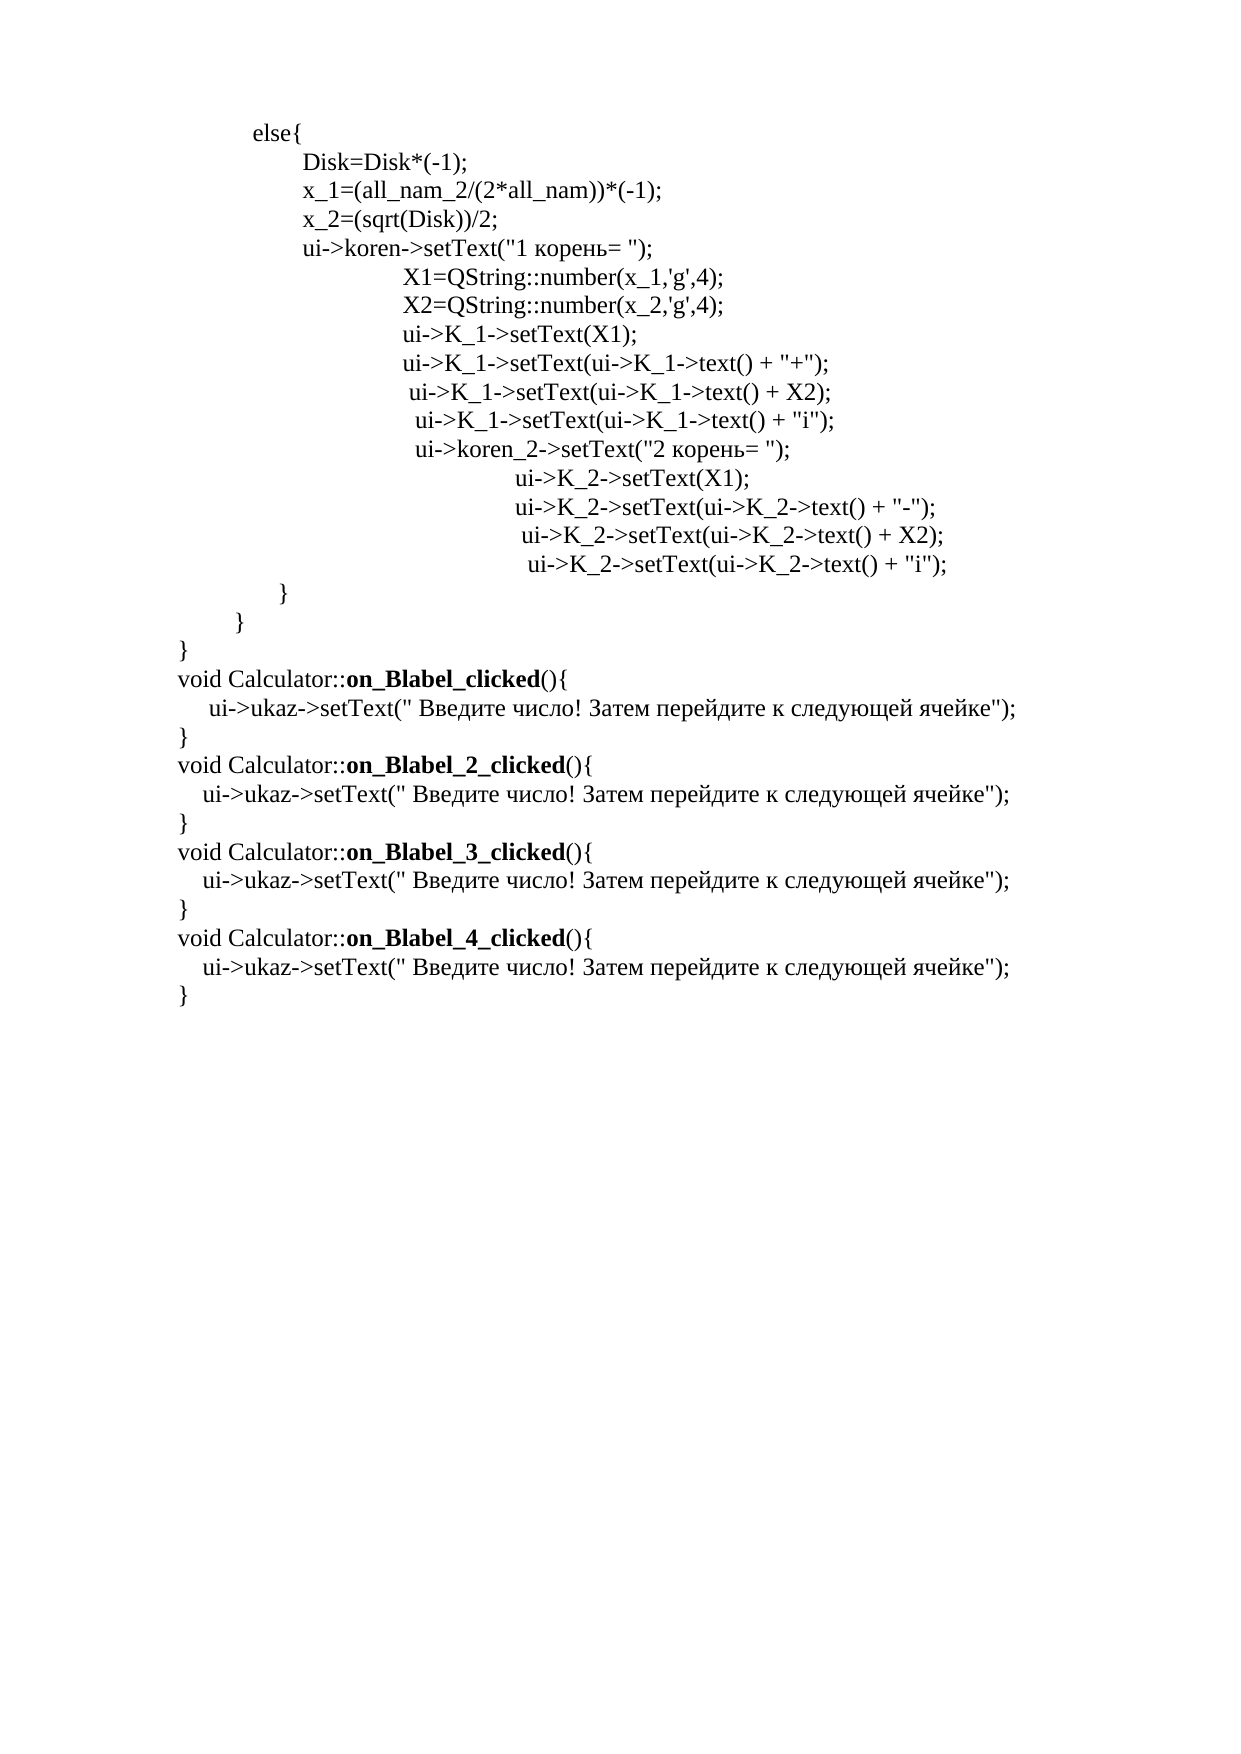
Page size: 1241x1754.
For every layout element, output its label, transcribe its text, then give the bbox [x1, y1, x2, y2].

text ui->K_2->setText(ui->K_2->text() + X2); [177, 521, 1152, 549]
text ui->K_1->setText(ui->K_1->text() + X2); [177, 377, 1152, 406]
text ui->K_2->setText(X1); [177, 463, 1152, 492]
text void Calculator::on_Blabel_4_clicked(){ [177, 923, 1152, 952]
text ui->koren->setText("1 корень= "); [177, 233, 1152, 262]
text } [177, 722, 1152, 751]
text x_1=(all_nam_2/(2*all_nam))*(-1); [177, 176, 1152, 204]
text ui->ukaz->setText(" Введите число! Затем перейдите к следующей ячейке"); [177, 693, 1152, 722]
text ui->ukaz->setText(" Введите число! Затем перейдите к следующей ячейке"); [177, 866, 1152, 894]
text X2=QString::number(x_2,'g',4); [177, 291, 1152, 319]
text x_2=(sqrt(Disk))/2; [177, 204, 1152, 233]
text ui->K_1->setText(X1); [177, 319, 1152, 348]
text ui->koren_2->setText("2 корень= "); [177, 434, 1152, 463]
text ui->K_1->setText(ui->K_1->text() + "i"); [177, 406, 1152, 434]
text } [177, 894, 1152, 923]
text ui->K_1->setText(ui->K_1->text() + "+"); [177, 348, 1152, 377]
text } [177, 981, 1152, 1009]
text void Calculator::on_Blabel_2_clicked(){ [177, 751, 1152, 779]
text ui->ukaz->setText(" Введите число! Затем перейдите к следующей ячейке"); [177, 952, 1152, 981]
text ui->K_2->setText(ui->K_2->text() + "-"); [177, 492, 1152, 521]
text else{ [177, 118, 1152, 147]
text } [177, 578, 1152, 607]
text ui->K_2->setText(ui->K_2->text() + "i"); [177, 549, 1152, 578]
text X1=QString::number(x_1,'g',4); [177, 262, 1152, 291]
text } [177, 636, 1152, 664]
text void Calculator::on_Blabel_3_clicked(){ [177, 837, 1152, 866]
text Disk=Disk*(-1); [177, 147, 1152, 176]
text void Calculator::on_Blabel_clicked(){ [177, 664, 1152, 693]
text ui->ukaz->setText(" Введите число! Затем перейдите к следующей ячейке"); [177, 779, 1152, 808]
text } [177, 607, 1152, 636]
text } [177, 808, 1152, 837]
